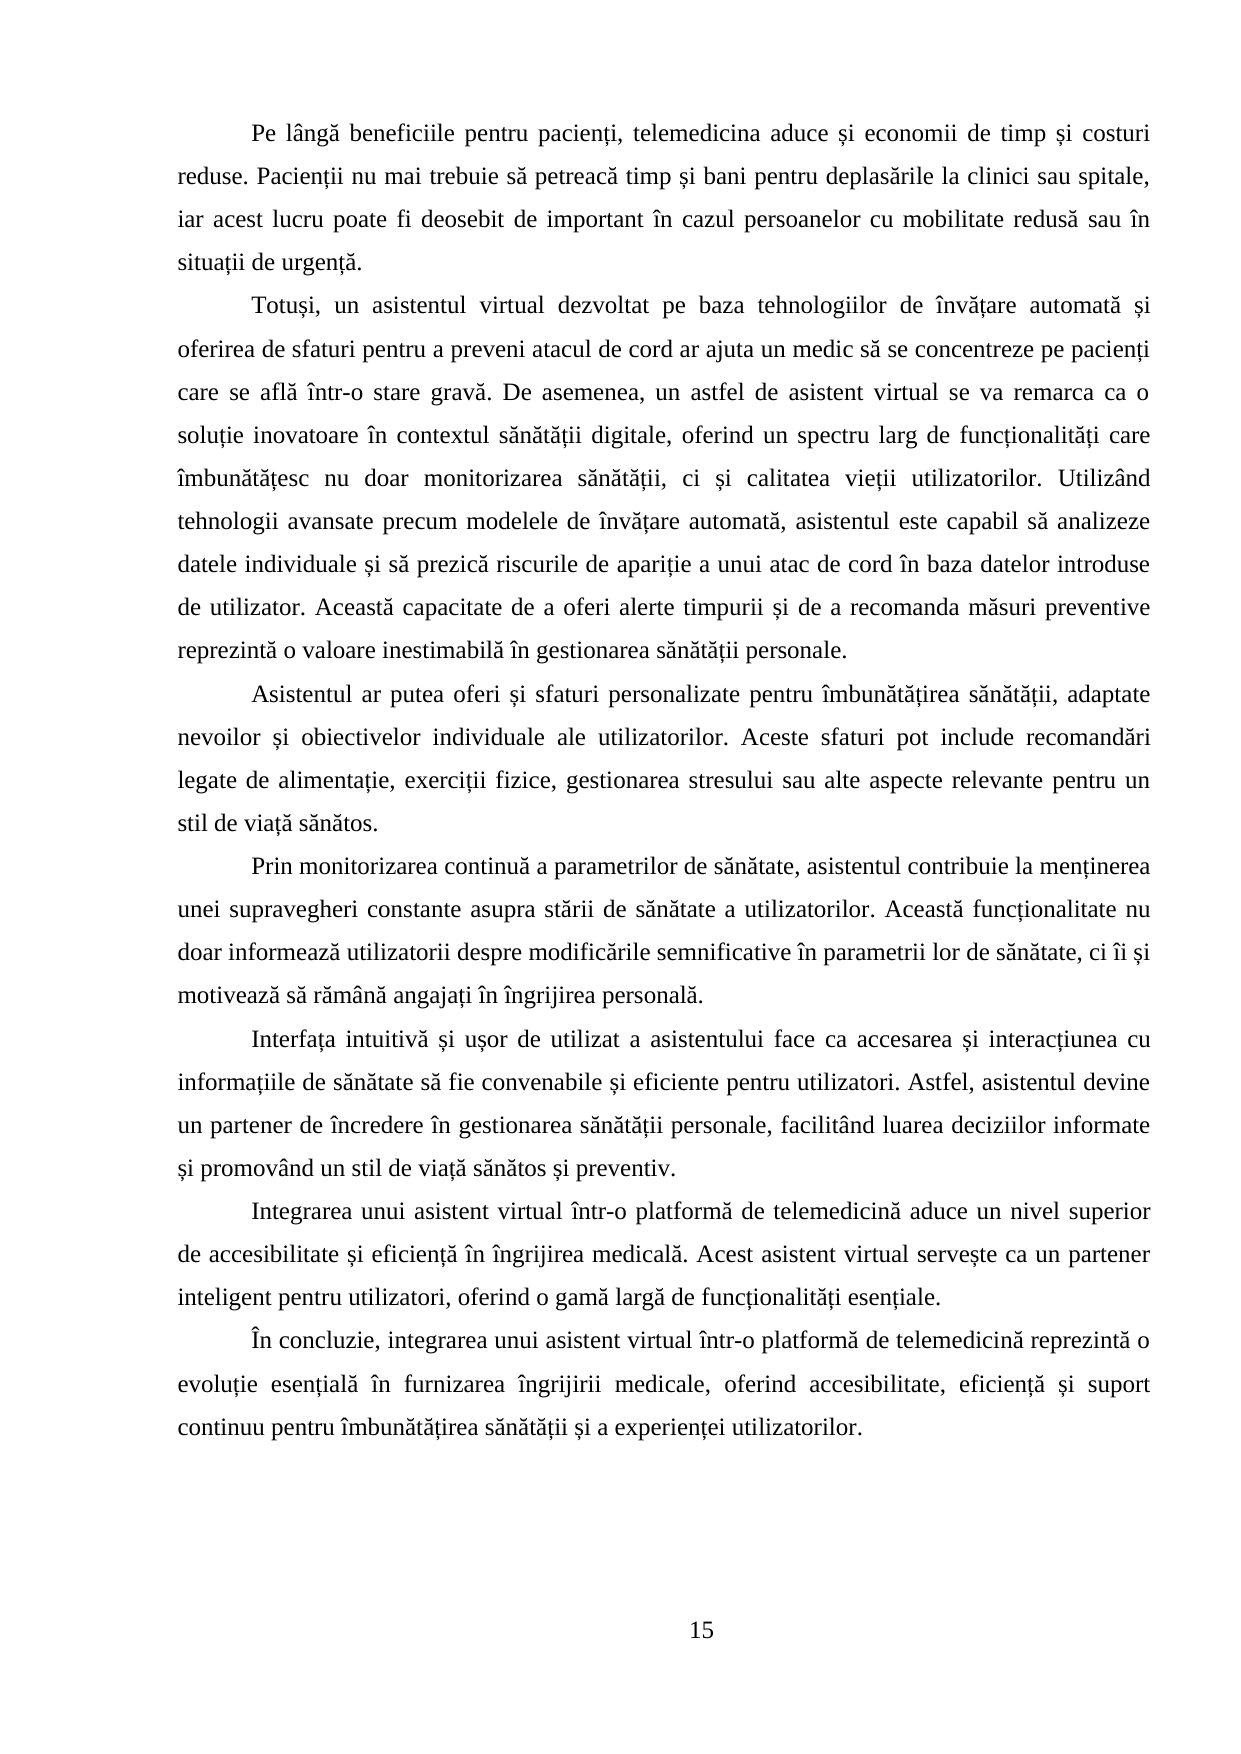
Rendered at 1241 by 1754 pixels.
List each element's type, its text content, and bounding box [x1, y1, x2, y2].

text Totuși, un asistentul virtual dezvoltat pe baza tehnologiilor de învățare automată și oferirea de sfaturi pentru a preveni atacul de cord ar ajuta un medic să se concentreze pe pacienți care se află într-o stare gravă. De asemenea, un astfel de asistent virtual se va remarca ca o soluție inovatoare în contextul sănătății digitale, oferind un spectru larg de funcționalități care îmbunătățesc nu doar monitorizarea sănătății, ci și calitatea vieții utilizatorilor. Utilizând tehnologii avansate precum modelele de învățare automată, asistentul este capabil să analizeze datele individuale și să prezică riscurile de apariție a unui atac de cord în baza datelor introduse de utilizator. Această capacitate de a oferi alerte timpurii și de a recomanda măsuri preventive reprezintă o valoare inestimabilă în gestionarea sănătății personale. [177, 291, 1152, 664]
text Interfața intuitivă și ușor de utilizat a asistentului face ca accesarea și interacțiunea cu informațiile de sănătate să fie convenabile și eficiente pentru utilizatori. Astfel, asistentul devine un partener de încredere în gestionarea sănătății personale, facilitând luarea deciziilor informate și promovând un stil de viață sănătos și preventiv. [177, 1024, 1152, 1182]
text Prin monitorizarea continuă a parametrilor de sănătate, asistentul contribuie la menținerea unei supravegheri constante asupra stării de sănătate a utilizatorilor. Această funcționalitate nu doar informează utilizatorii despre modificările semnificative în parametrii lor de sănătate, ci îi și motivează să rămână angajați în îngrijirea personală. [177, 851, 1152, 1009]
text Integrarea unui asistent virtual într-o platformă de telemedicină aduce un nivel superior de accesibilitate și eficiență în îngrijirea medicală. Acest asistent virtual servește ca un partener inteligent pentru utilizatori, oferind o gamă largă de funcționalități esențiale. [177, 1196, 1152, 1311]
text Asistentul ar putea oferi și sfaturi personalizate pentru îmbunătățirea sănătății, adaptate nevoilor și obiectivelor individuale ale utilizatorilor. Aceste sfaturi pot include recomandări legate de alimentație, exerciții fizice, gestionarea stresului sau alte aspecte relevante pentru un stil de viață sănătos. [177, 679, 1152, 837]
text Pe lângă beneficiile pentru pacienți, telemedicina aduce și economii de timp și costuri reduse. Pacienții nu mai trebuie să petreacă timp și bani pentru deplasările la clinici sau spitale, iar acest lucru poate fi deosebit de important în cazul persoanelor cu mobilitate redusă sau în situații de urgență. [177, 118, 1152, 276]
